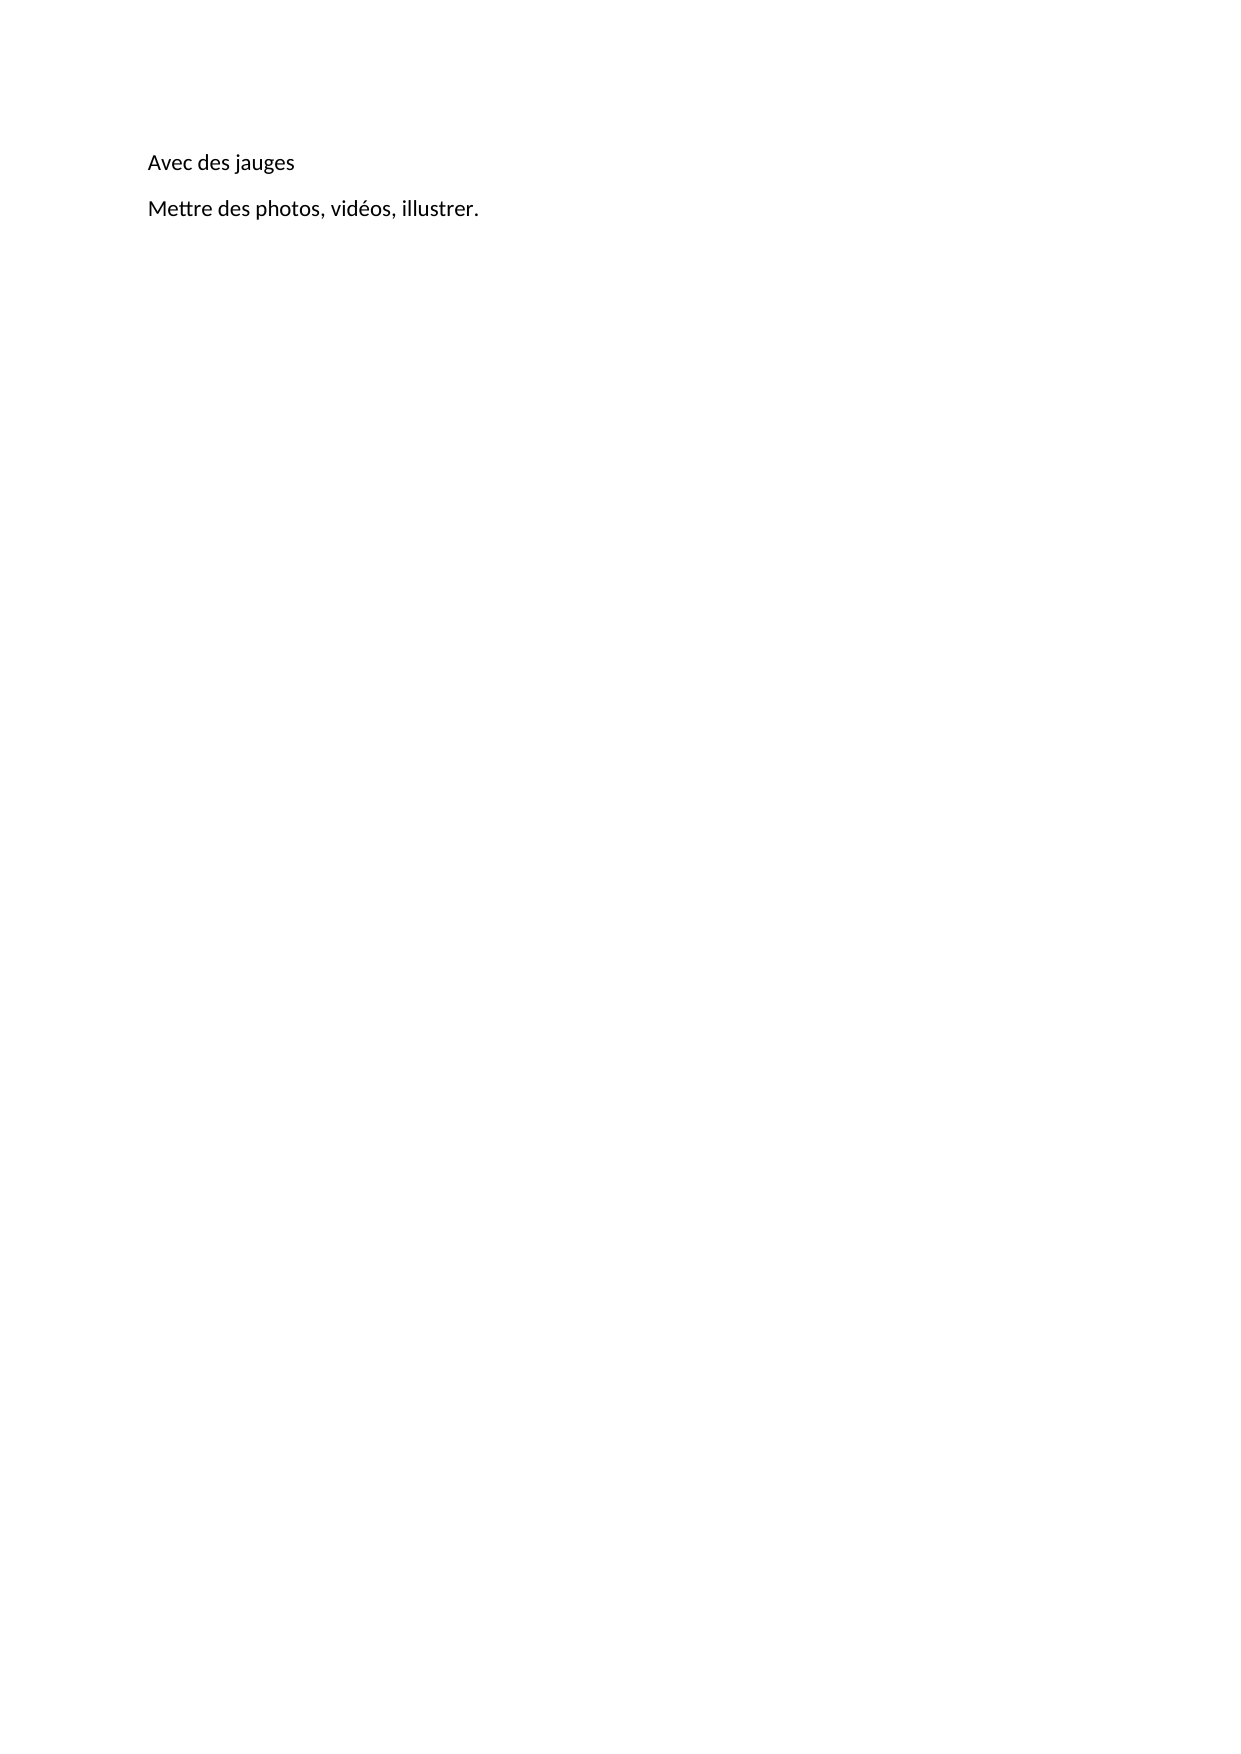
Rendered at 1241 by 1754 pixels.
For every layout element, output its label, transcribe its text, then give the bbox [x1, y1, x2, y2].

text Mettre des photos, vidéos, illustrer. [148, 194, 1093, 222]
text Avec des jauges [148, 148, 1093, 176]
